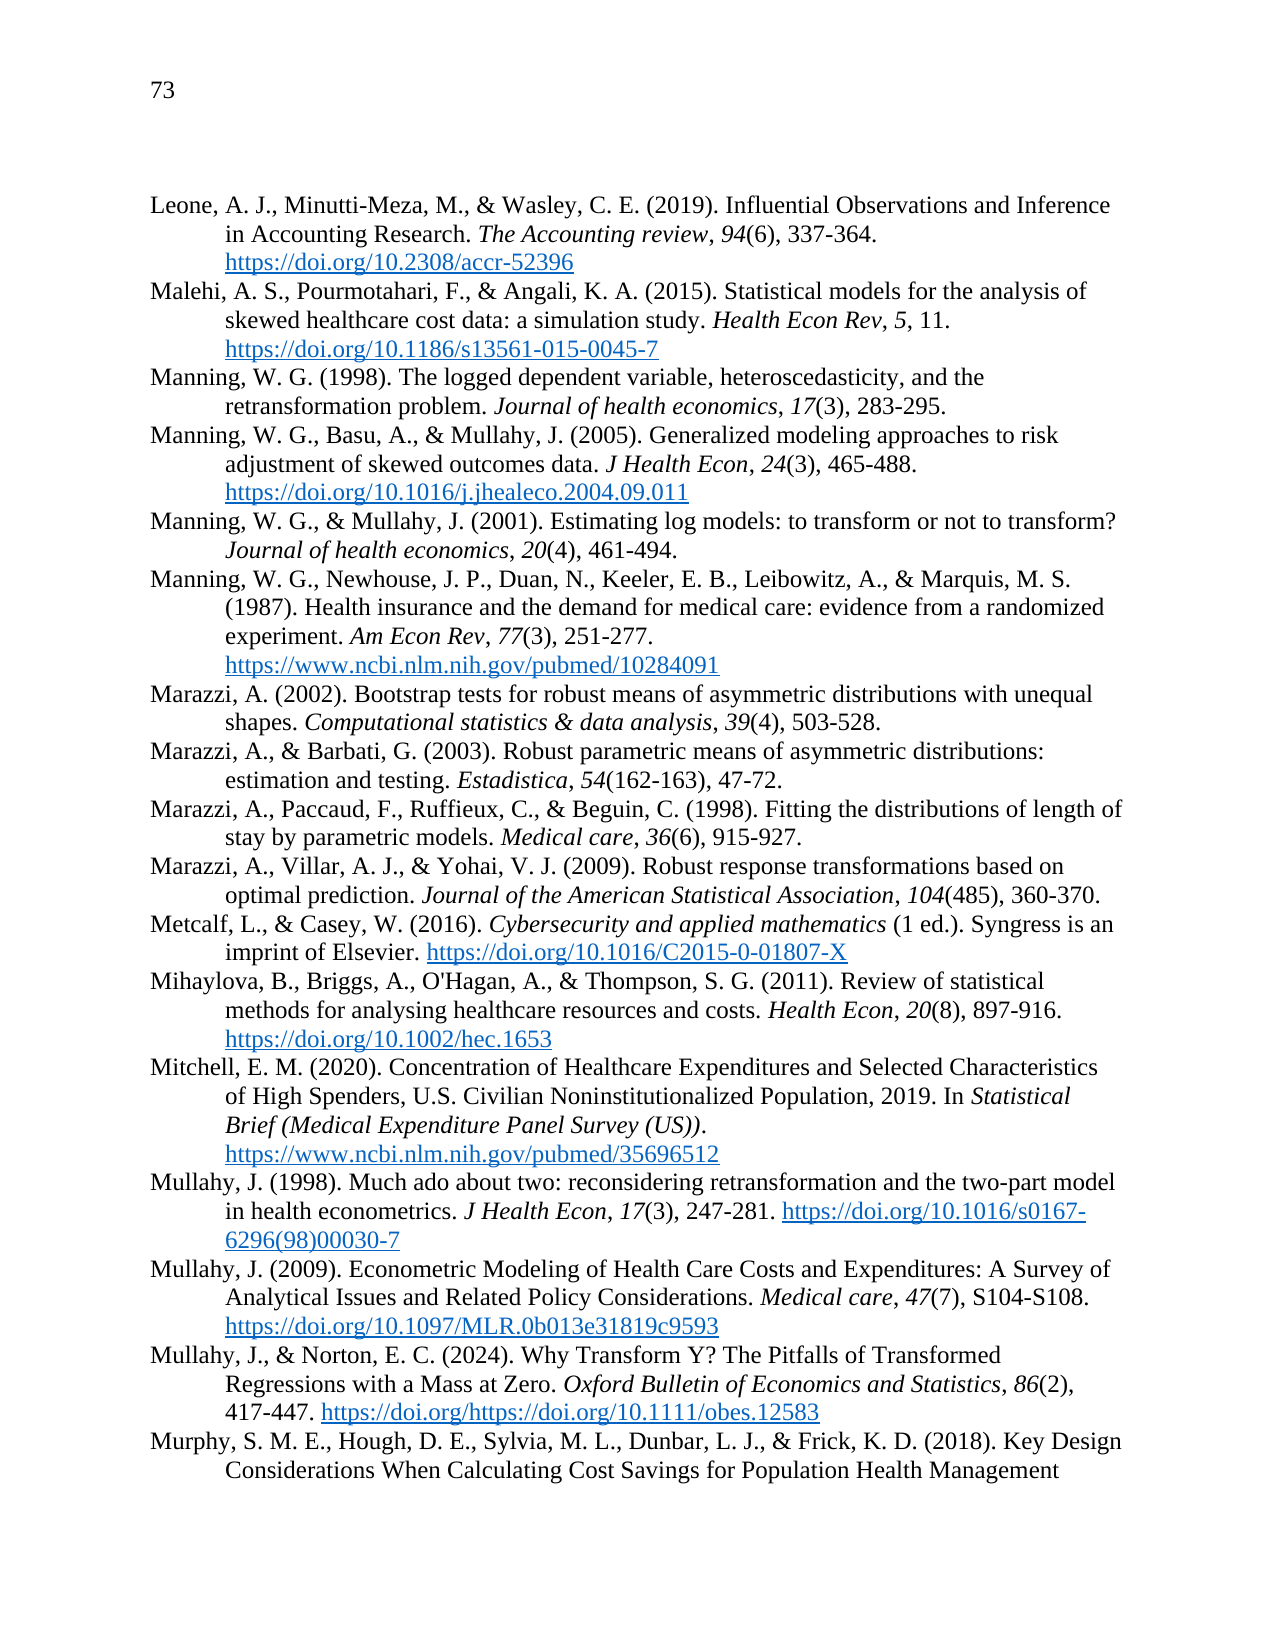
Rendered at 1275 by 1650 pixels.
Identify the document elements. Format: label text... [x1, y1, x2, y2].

text Marazzi, A. (2002). Bootstrap tests for robust means of asymmetric distributions with unequal shapes. Computational statistics & data analysis, 39(4), 503-528. [150, 679, 1125, 736]
text Mihaylova, B., Briggs, A., O'Hagan, A., & Thompson, S. G. (2011). Review of statistical methods for analysing healthcare resources and costs. Health Econ, 20(8), 897-916. https://doi.org/10.1002/hec.1653 [150, 966, 1125, 1052]
text Manning, W. G. (1998). The logged dependent variable, heteroscedasticity, and the retransformation problem. Journal of health economics, 17(3), 283-295. [150, 362, 1125, 420]
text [150, 1426, 1125, 1484]
text Mullahy, J. (2009). Econometric Modeling of Health Care Costs and Expenditures: A Survey of Analytical Issues and Related Policy Considerations. Medical care, 47(7), S104-S108. https://doi.org/10.1097/MLR.0b013e31819c9593 [150, 1254, 1125, 1340]
text Mullahy, J. (1998). Much ado about two: reconsidering retransformation and the two-part model in health econometrics. J Health Econ, 17(3), 247-281. https://doi.org/10.1016/s0167-6296(98)00030-7 [150, 1167, 1125, 1254]
text Marazzi, A., Paccaud, F., Ruffieux, C., & Beguin, C. (1998). Fitting the distributions of length of stay by parametric models. Medical care, 36(6), 915-927. [150, 794, 1125, 851]
text Leone, A. J., Minutti-Meza, M., & Wasley, C. E. (2019). Influential Observations and Inference in Accounting Research. The Accounting review, 94(6), 337-364. https://doi.org/10.2308/accr-52396 [150, 190, 1125, 276]
text Mullahy, J., & Norton, E. C. (2024). Why Transform Y? The Pitfalls of Transformed Regressions with a Mass at Zero. Oxford Bulletin of Economics and Statistics, 86(2), 417-447. https://doi.org/https://doi.org/10.1111/obes.12583 [150, 1340, 1125, 1426]
text Manning, W. G., Basu, A., & Mullahy, J. (2005). Generalized modeling approaches to risk adjustment of skewed outcomes data. J Health Econ, 24(3), 465-488. https://doi.org/10.1016/j.jhealeco.2004.09.011 [150, 420, 1125, 506]
text Mitchell, E. M. (2020). Concentration of Healthcare Expenditures and Selected Characteristics of High Spenders, U.S. Civilian Noninstitutionalized Population, 2019. In Statistical Brief (Medical Expenditure Panel Survey (US)). https://www.ncbi.nlm.nih.gov/pubmed/35696512 [150, 1052, 1125, 1167]
text Manning, W. G., Newhouse, J. P., Duan, N., Keeler, E. B., Leibowitz, A., & Marquis, M. S. (1987). Health insurance and the demand for medical care: evidence from a randomized experiment. Am Econ Rev, 77(3), 251-277. https://www.ncbi.nlm.nih.gov/pubmed/10284091 [150, 564, 1125, 679]
text Metcalf, L., & Casey, W. (2016). Cybersecurity and applied mathematics (1 ed.). Syngress is an imprint of Elsevier. https://doi.org/10.1016/C2015-0-01807-X [150, 909, 1125, 966]
text Malehi, A. S., Pourmotahari, F., & Angali, K. A. (2015). Statistical models for the analysis of skewed healthcare cost data: a simulation study. Health Econ Rev, 5, 11. https://doi.org/10.1186/s13561-015-0045-7 [150, 276, 1125, 362]
text Marazzi, A., Villar, A. J., & Yohai, V. J. (2009). Robust response transformations based on optimal prediction. Journal of the American Statistical Association, 104(485), 360-370. [150, 851, 1125, 909]
text Manning, W. G., & Mullahy, J. (2001). Estimating log models: to transform or not to transform? Journal of health economics, 20(4), 461-494. [150, 506, 1125, 564]
text Marazzi, A., & Barbati, G. (2003). Robust parametric means of asymmetric distributions: estimation and testing. Estadistica, 54(162-163), 47-72. [150, 736, 1125, 794]
